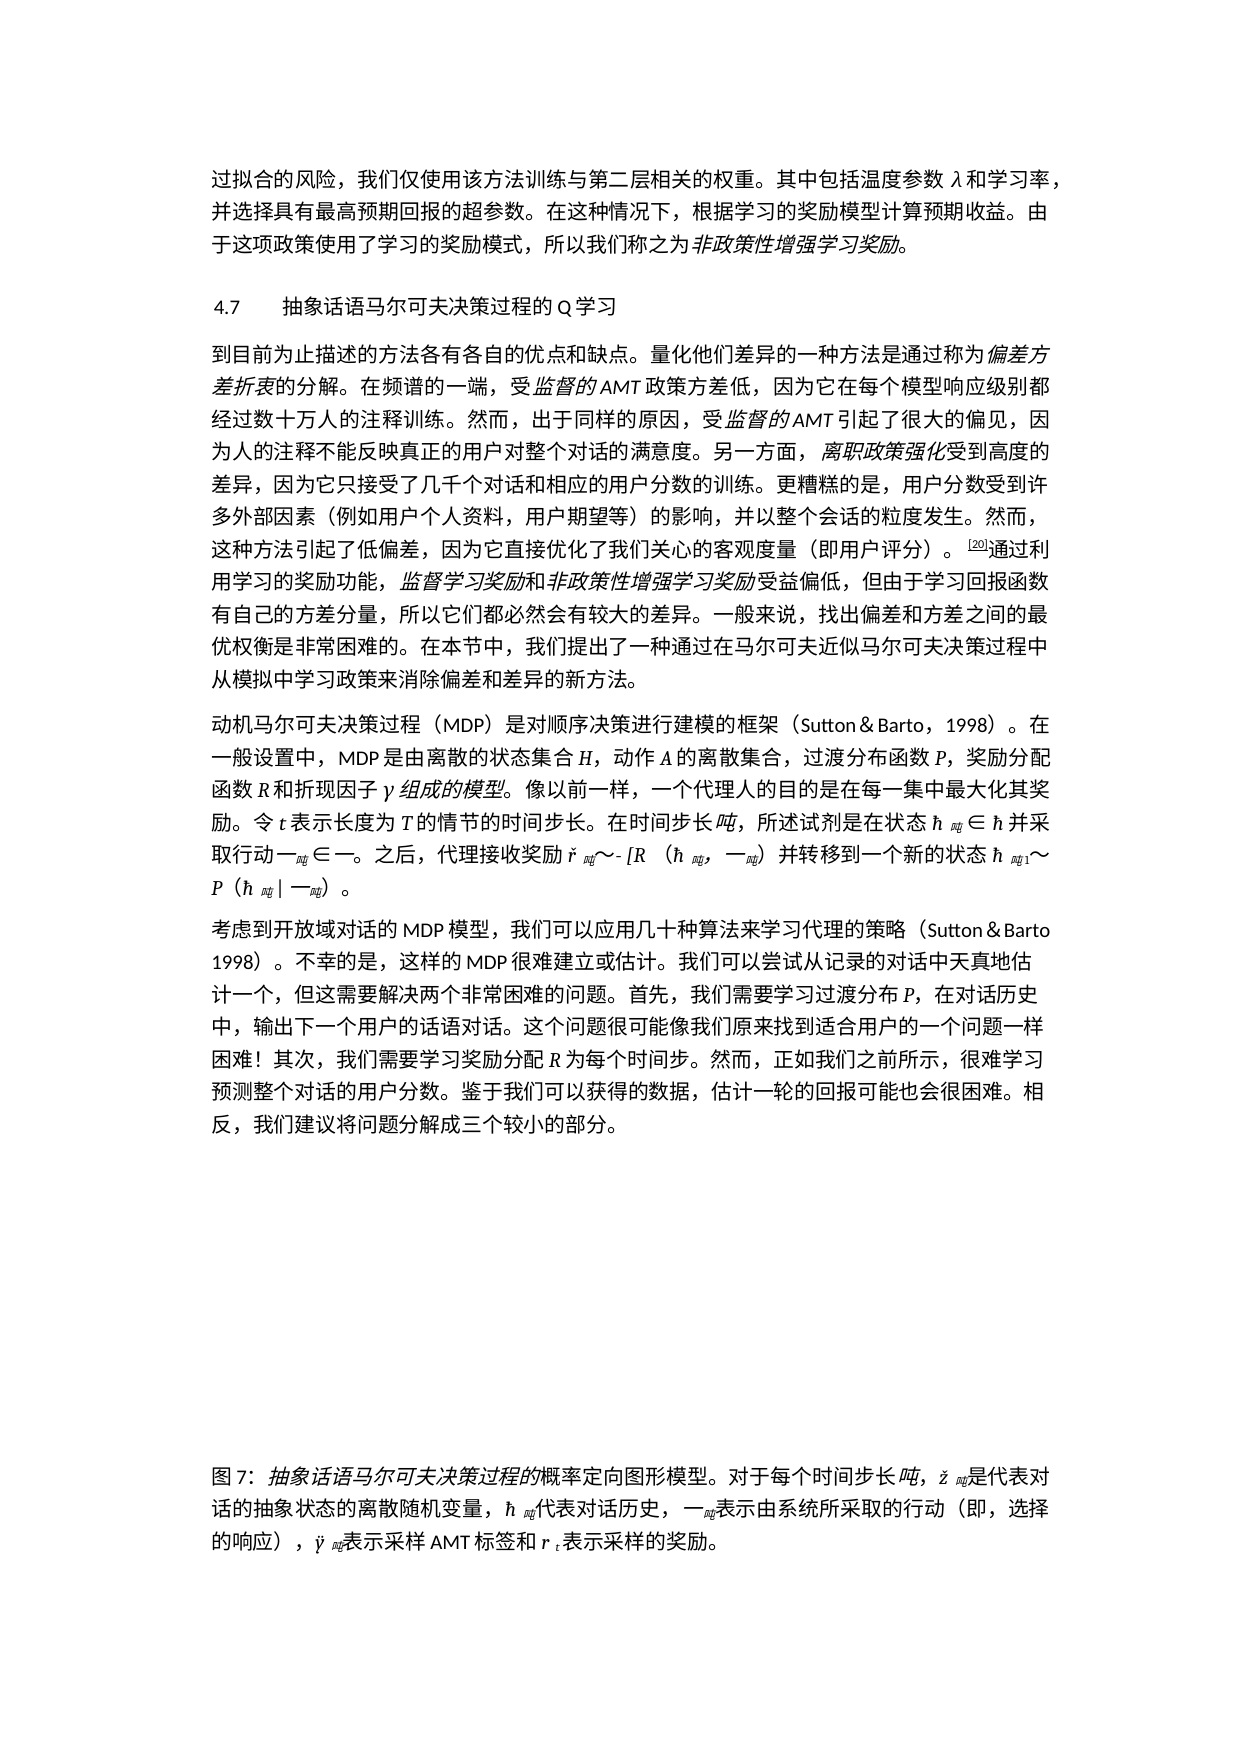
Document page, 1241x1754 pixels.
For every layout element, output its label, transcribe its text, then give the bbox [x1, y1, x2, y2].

text 到目前为止描述的方法各有各自的优点和缺点。量化他们差异的一种方法是通过称为偏差方差折衷的分解。在频谱的一端，受监督的AMT政策方差低，因为它在每个模型响应级别都经过数十万人的注释训练。然而，出于同样的原因，受监督的AMT引起了很大的偏见，因为人的注释不能反映真正的用户对整个对话的满意度。另一方面，离职政策强化受到高度的差异，因为它只接受了几千个对话和相应的用户分数的训练。更糟糕的是，用户分数受到许多外部因素（例如用户个人资料，用户期望等）的影响，并以整个会话的粒度发生。然而，这种方法引起了低偏差，因为它直接优化了我们关心的客观度量（即用户评分）。[20]通过利用学习的奖励功能，监督学习奖励和非政策性增强学习奖励 受益偏低，但由于学习回报函数有自己的方差分量，所以它们都必然会有较大的差异。一般来说，找出偏差和方差之间的最优权衡是非常困难的。在本节中，我们提出了一种通过在马尔可夫近似马尔可夫决策过程中从模拟中学习政策来消除偏差和差异的新方法。 [211, 337, 1051, 694]
text 考虑到开放域对话的MDP模型，我们可以应用几十种算法来学习代理的策略（Sutton＆Barto 1998）。不幸的是，这样的MDP很难建立或估计。我们可以尝试从记录的对话中天真地估计一个，但这需要解决两个非常困难的问题。首先，我们需要学习过渡分布P，在对话历史中，输出下一个用户的话语对话。这个问题很可能像我们原来找到适合用户的一个问题一样困难！其次，我们需要学习奖励分配R为每个时间步。然而，正如我们之前所示，很难学习预测整个对话的用户分数。鉴于我们可以获得的数据，估计一轮的回报可能也会很困难。相反，我们建议将问题分解成三个较小的部分。 [211, 912, 1053, 1139]
text 4.7 抽象话语马尔可夫决策过程的Q学习 [187, 289, 1053, 322]
text 图7：抽象话语马尔可夫决策过程的概率定向图形模型。对于每个时间步长吨，ž 吨是代表对话的抽象状态的离散随机变量，ħ 吨代表对话历史，一吨表示由系统所采取的行动（即，选择的响应），ÿ 吨表示采样AMT标签和r t表示采样的奖励。 [211, 1459, 1051, 1556]
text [211, 162, 1051, 259]
text 动机马尔可夫决策过程（MDP）是对顺序决策进行建模的框架（Sutton＆Barto，1998）。在一般设置中，MDP是由离散的状态集合H，动作A的离散集合，过渡分布函数P，奖励分配函数R和折现因子γ组成的模型。像以前一样，一个代理人的目的是在每一集中最大化其奖励。令t表示长度为T的情节的时间步长。在时间步长吨，所述试剂是在状态ħ 吨 ∈ ħ并采取行动一吨 ∈一。之后，代理接收奖励ř 吨〜- [R （ħ 吨，一吨）并转移到一个新的状态ħ 吨 1〜P（ħ 吨 | 一吨）。 [211, 707, 1051, 902]
